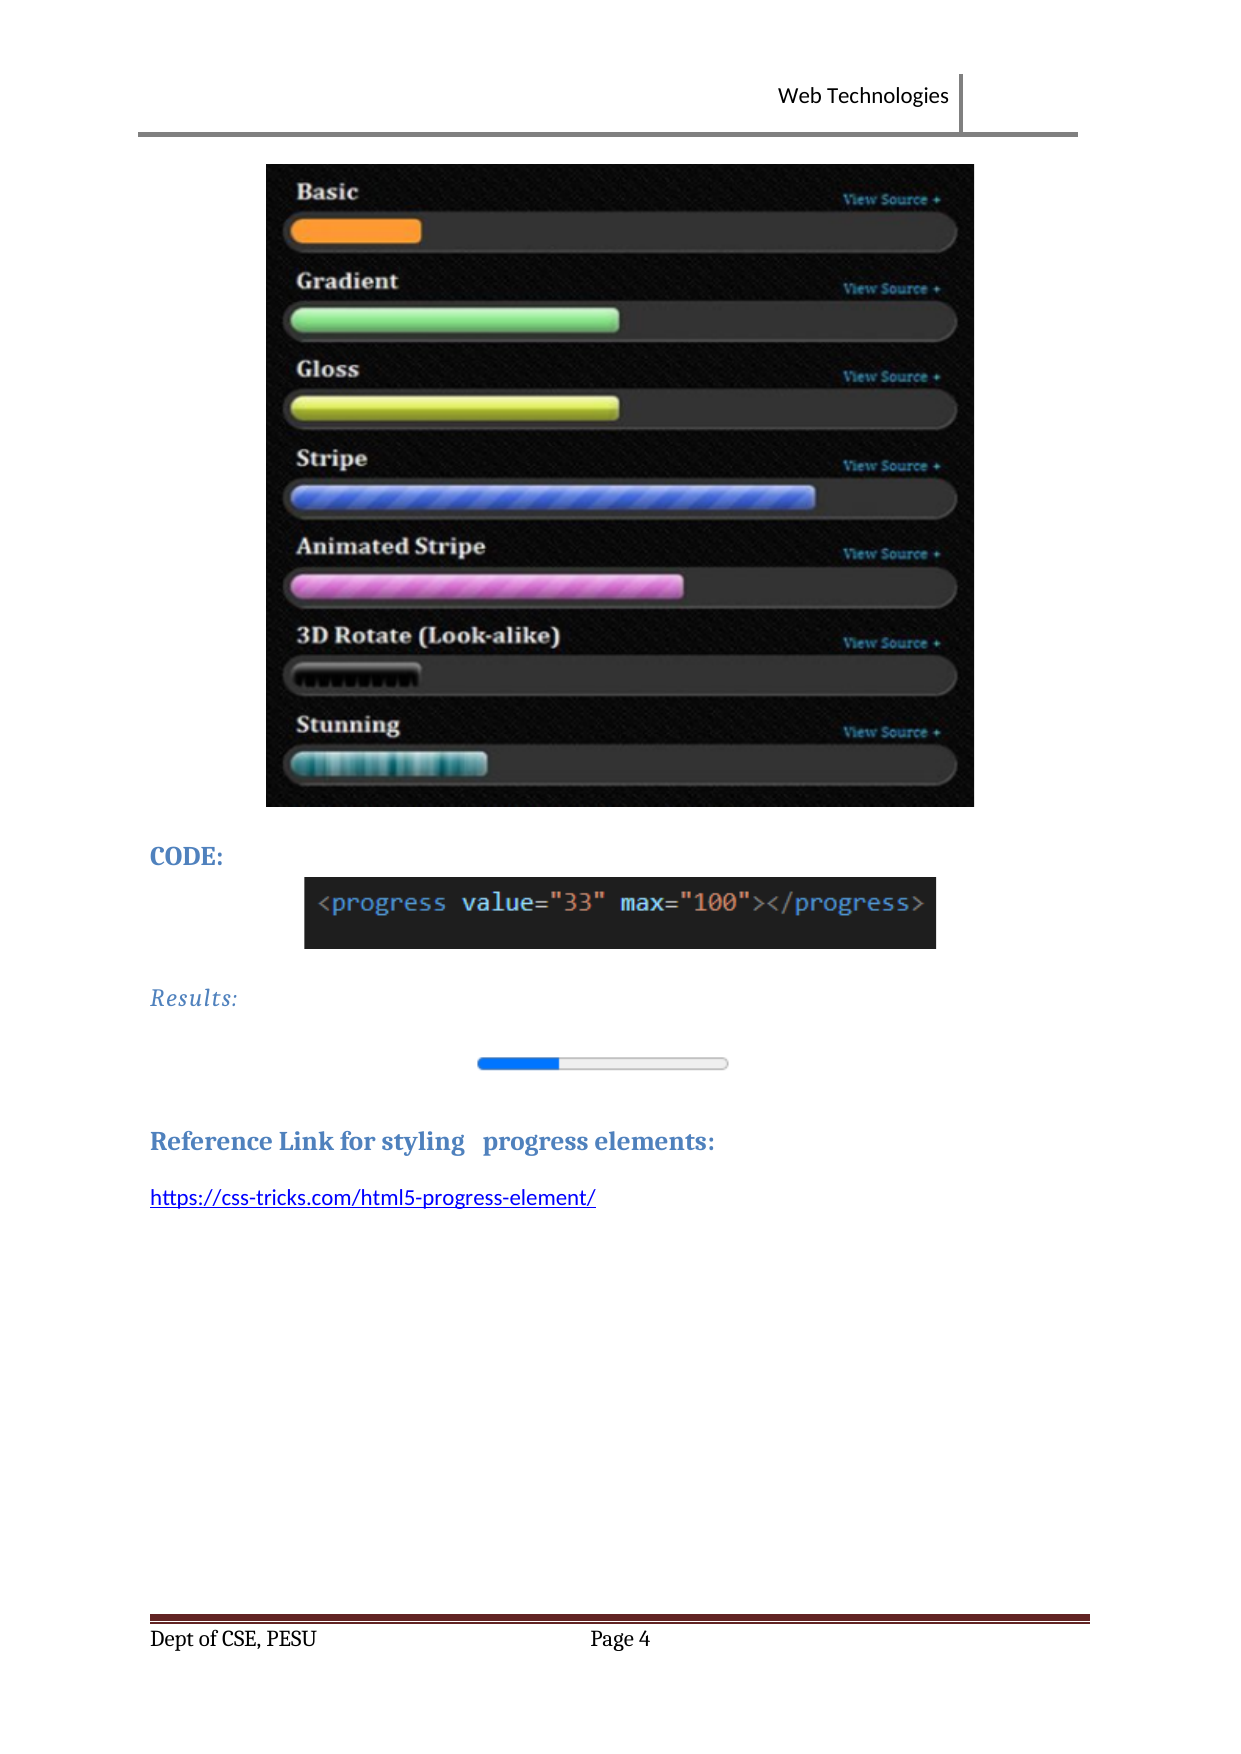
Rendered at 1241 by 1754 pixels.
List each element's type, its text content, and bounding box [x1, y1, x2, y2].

picture [266, 164, 975, 807]
text https://css-tricks.com/html5-progress-element/ [150, 1183, 1090, 1211]
picture [473, 1037, 768, 1102]
picture [304, 877, 937, 949]
subtitle Results: [150, 984, 1090, 1013]
subtitle CODE: [150, 841, 1090, 872]
text Reference Link for styling progress elements: [150, 1126, 1090, 1157]
